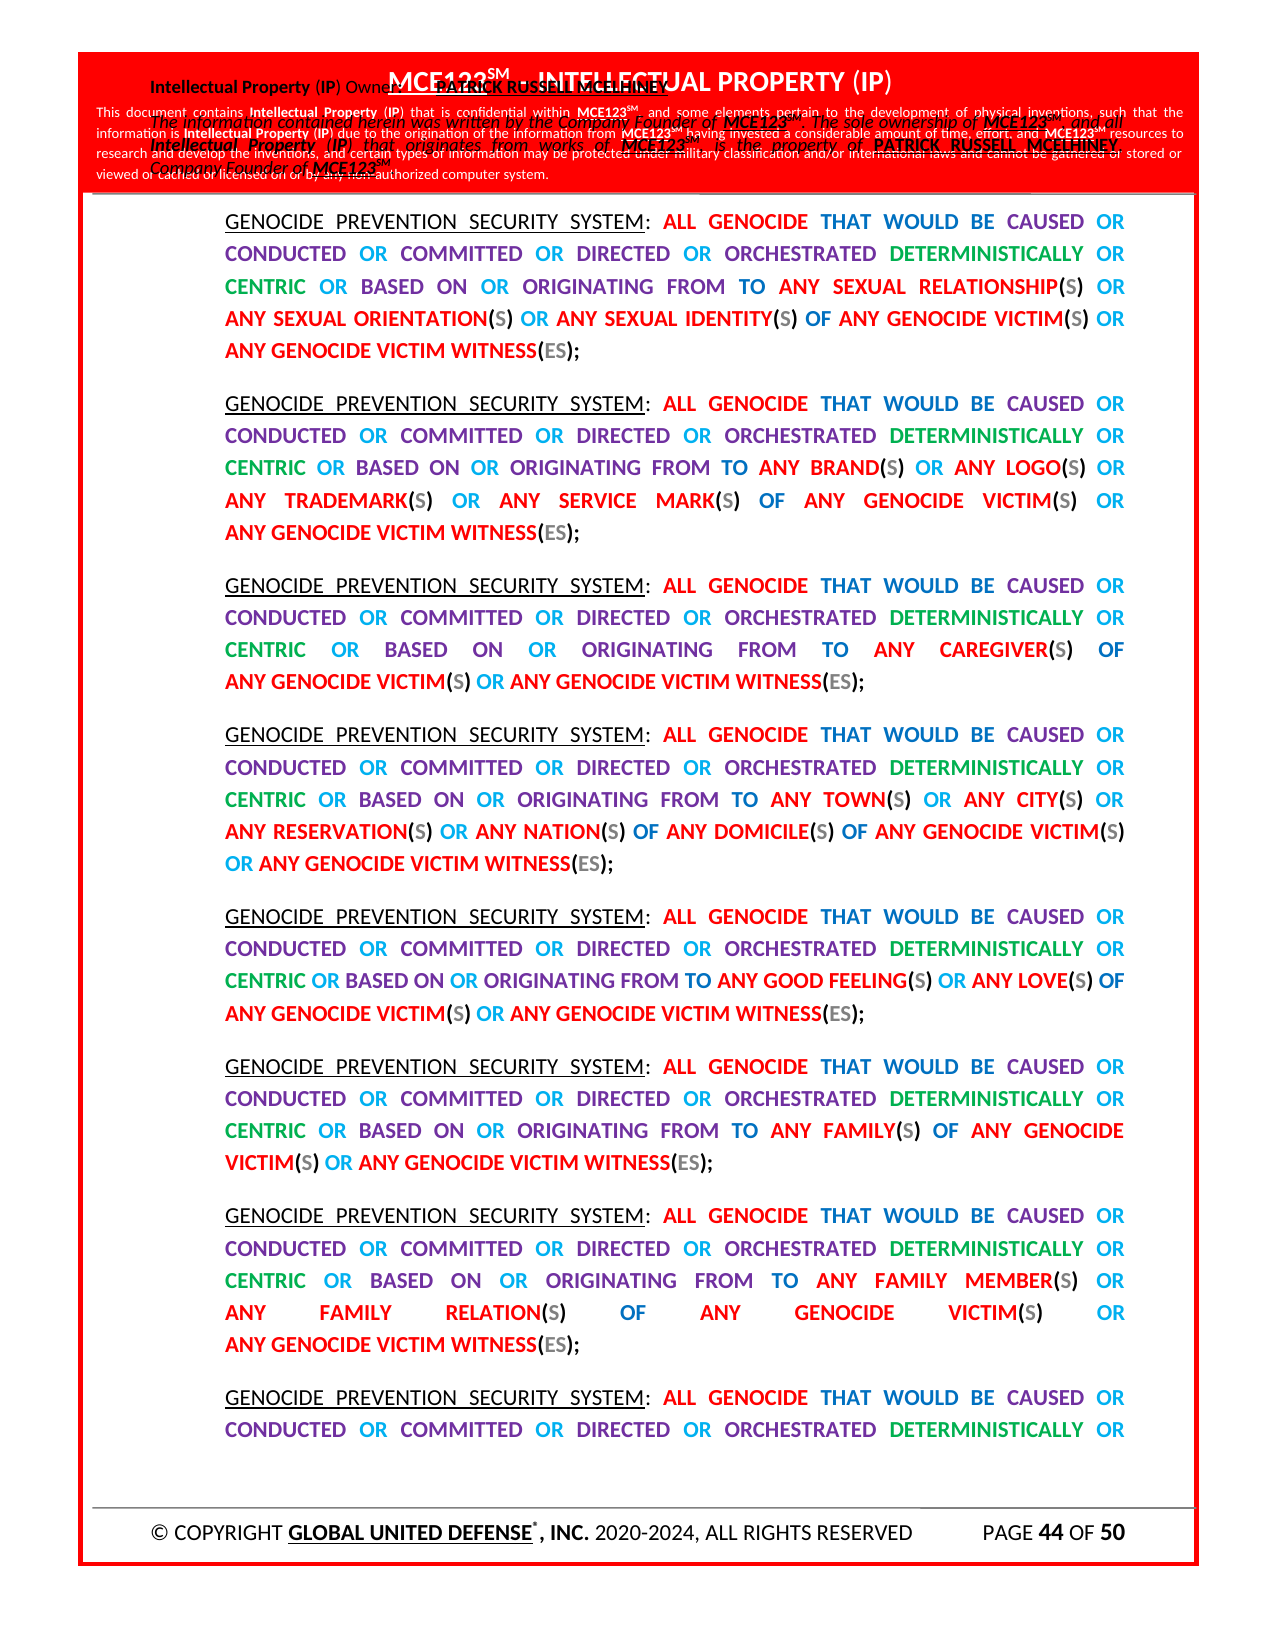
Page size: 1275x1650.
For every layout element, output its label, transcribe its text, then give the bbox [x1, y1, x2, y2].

text GENOCIDE PREVENTION SECURITY SYSTEM: ALL GENOCIDE THAT WOULD BE CAUSED OR CONDUCTED OR COMMITTED OR DIRECTED OR ORCHESTRATED DETERMINISTICALLY OR CENTRIC OR BASED ON OR ORIGINATING FROM TO ANY TOWN(S) OR ANY CITY(S) OR ANY RESERVATION(S) OR ANY NATION(S) OF ANY DOMICILE(S) OF ANY GENOCIDE VICTIM(S) OR ANY GENOCIDE VICTIM WITNESS(ES); [225, 721, 1125, 877]
text GENOCIDE PREVENTION SECURITY SYSTEM: ALL GENOCIDE THAT WOULD BE CAUSED OR CONDUCTED OR COMMITTED OR DIRECTED OR ORCHESTRATED DETERMINISTICALLY OR CENTRIC OR BASED ON OR ORIGINATING FROM TO ANY GOOD FEELING(S) OR ANY LOVE(S) OF ANY GENOCIDE VICTIM(S) OR ANY GENOCIDE VICTIM WITNESS(ES); [225, 902, 1125, 1027]
text GENOCIDE PREVENTION SECURITY SYSTEM: ALL GENOCIDE THAT WOULD BE CAUSED OR CONDUCTED OR COMMITTED OR DIRECTED OR ORCHESTRATED DETERMINISTICALLY OR CENTRIC OR BASED ON OR ORIGINATING FROM TO ANY CAREGIVER(S) OF ANY GENOCIDE VICTIM(S) OR ANY GENOCIDE VICTIM WITNESS(ES); [225, 571, 1125, 696]
text GENOCIDE PREVENTION SECURITY SYSTEM: ALL GENOCIDE THAT WOULD BE CAUSED OR CONDUCTED OR COMMITTED OR DIRECTED OR ORCHESTRATED DETERMINISTICALLY OR CENTRIC OR BASED ON OR ORIGINATING FROM TO ANY SEXUAL RELATIONSHIP(S) OR ANY SEXUAL ORIENTATION(S) OR ANY SEXUAL IDENTITY(S) OF ANY GENOCIDE VICTIM(S) OR ANY GENOCIDE VICTIM WITNESS(ES); [225, 207, 1125, 364]
text GENOCIDE PREVENTION SECURITY SYSTEM: ALL GENOCIDE THAT WOULD BE CAUSED OR CONDUCTED OR COMMITTED OR DIRECTED OR ORCHESTRATED DETERMINISTICALLY OR CENTRIC OR BASED ON OR ORIGINATING FROM TO ANY BRAND(S) OR ANY LOGO(S) OR ANY TRADEMARK(S) OR ANY SERVICE MARK(S) OF ANY GENOCIDE VICTIM(S) OR ANY GENOCIDE VICTIM WITNESS(ES); [225, 389, 1125, 546]
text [225, 1383, 1125, 1443]
text GENOCIDE PREVENTION SECURITY SYSTEM: ALL GENOCIDE THAT WOULD BE CAUSED OR CONDUCTED OR COMMITTED OR DIRECTED OR ORCHESTRATED DETERMINISTICALLY OR CENTRIC OR BASED ON OR ORIGINATING FROM TO ANY FAMILY(S) OF ANY GENOCIDE VICTIM(S) OR ANY GENOCIDE VICTIM WITNESS(ES); [225, 1052, 1125, 1176]
text GENOCIDE PREVENTION SECURITY SYSTEM: ALL GENOCIDE THAT WOULD BE CAUSED OR CONDUCTED OR COMMITTED OR DIRECTED OR ORCHESTRATED DETERMINISTICALLY OR CENTRIC OR BASED ON OR ORIGINATING FROM TO ANY FAMILY MEMBER(S) OR ANY FAMILY RELATION(S) OF ANY GENOCIDE VICTIM(S) OR ANY GENOCIDE VICTIM WITNESS(ES); [225, 1201, 1125, 1358]
